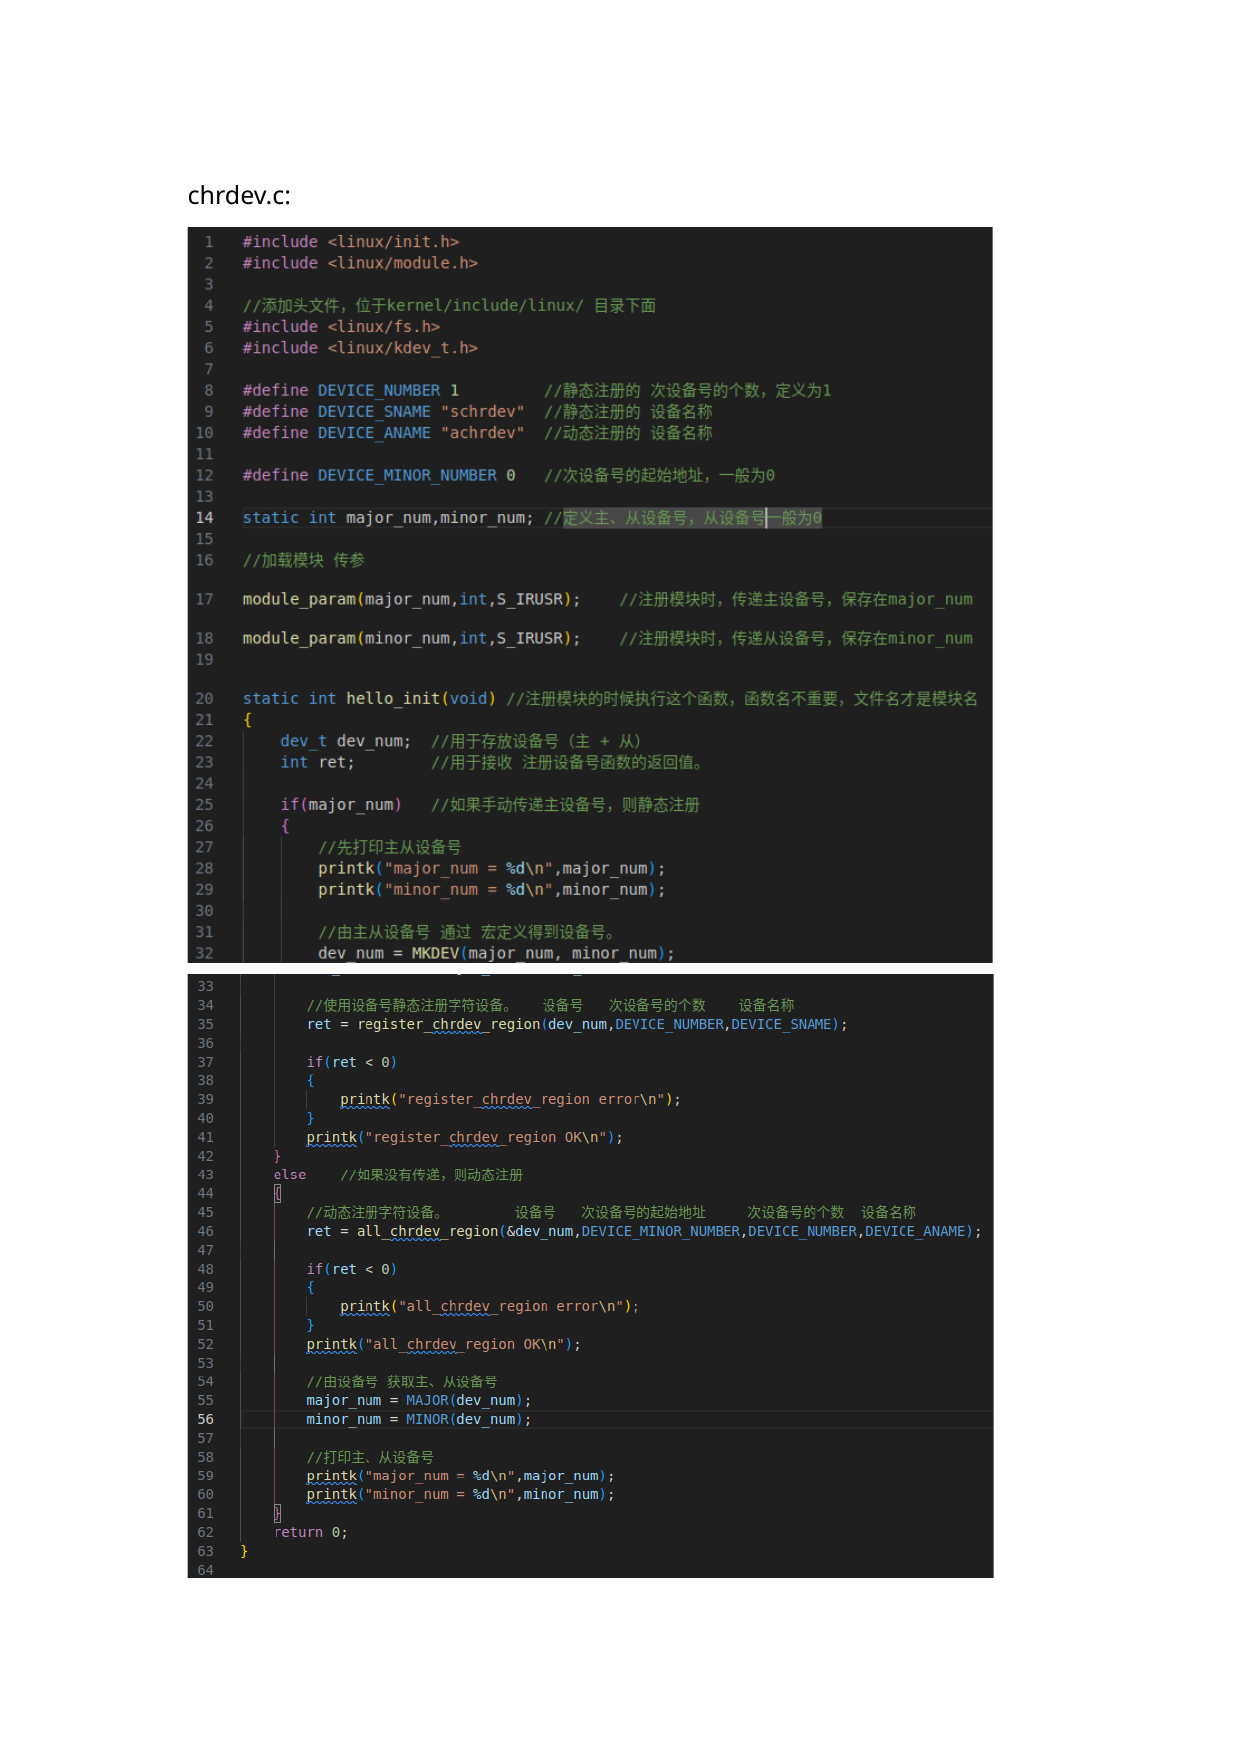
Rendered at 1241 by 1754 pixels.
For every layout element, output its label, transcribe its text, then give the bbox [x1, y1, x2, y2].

list chrdev.c: [187, 162, 1053, 227]
picture [187, 227, 993, 963]
picture [187, 974, 994, 1578]
